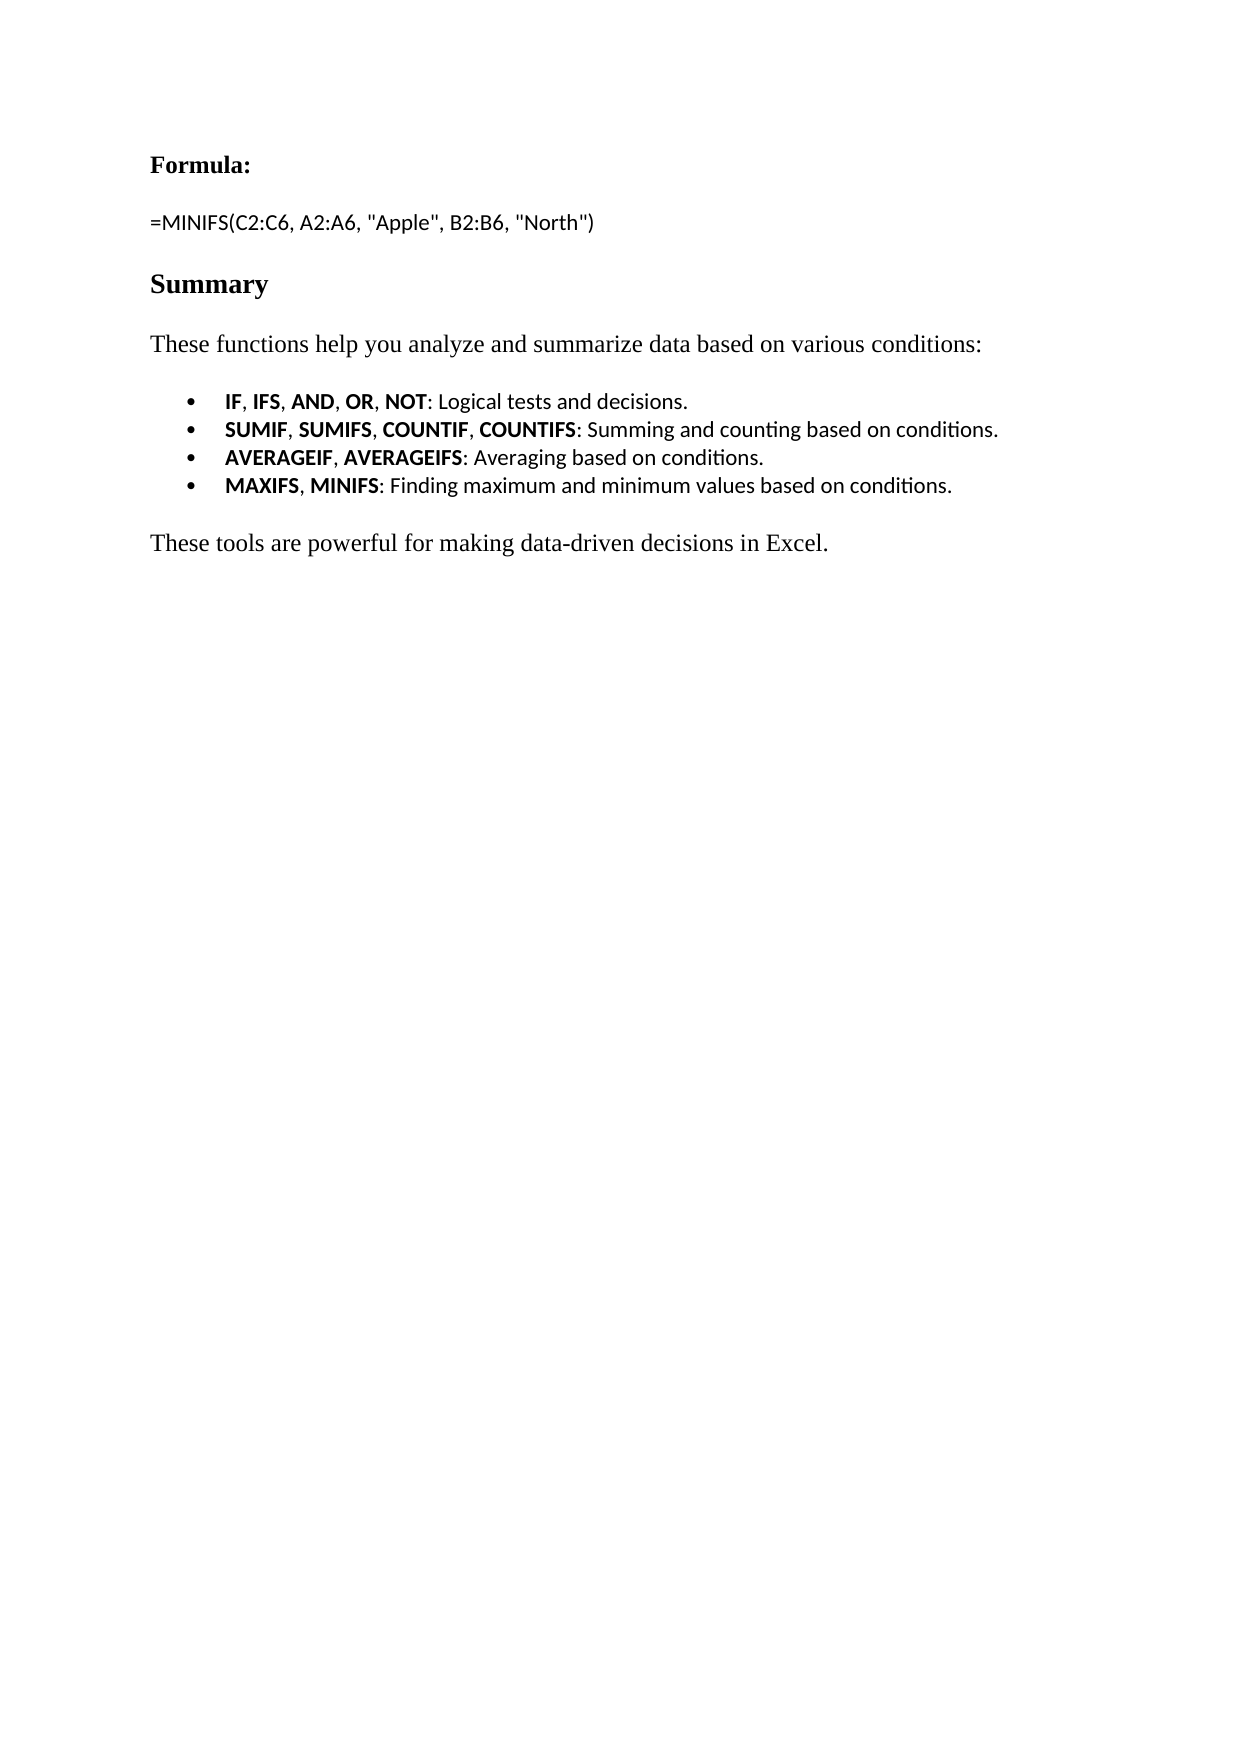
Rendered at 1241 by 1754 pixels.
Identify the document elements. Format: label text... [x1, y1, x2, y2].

list AVERAGEIF, AVERAGEIFS: Averaging based on conditions. [187, 443, 1090, 471]
subtitle Summary [150, 267, 1090, 300]
text Formula: [150, 150, 1090, 179]
text These functions help you analyze and summarize data based on various conditions: [150, 329, 1090, 358]
list IF, IFS, AND, OR, NOT: Logical tests and decisions. [187, 387, 1090, 415]
text These tools are powerful for making data-driven decisions in Excel. [150, 528, 1090, 557]
text =MINIFS(C2:C6, A2:A6, "Apple", B2:B6, "North") [150, 208, 1090, 236]
list SUMIF, SUMIFS, COUNTIF, COUNTIFS: Summing and counting based on conditions. [187, 415, 1090, 443]
list MAXIFS, MINIFS: Finding maximum and minimum values based on conditions. [187, 471, 1090, 499]
